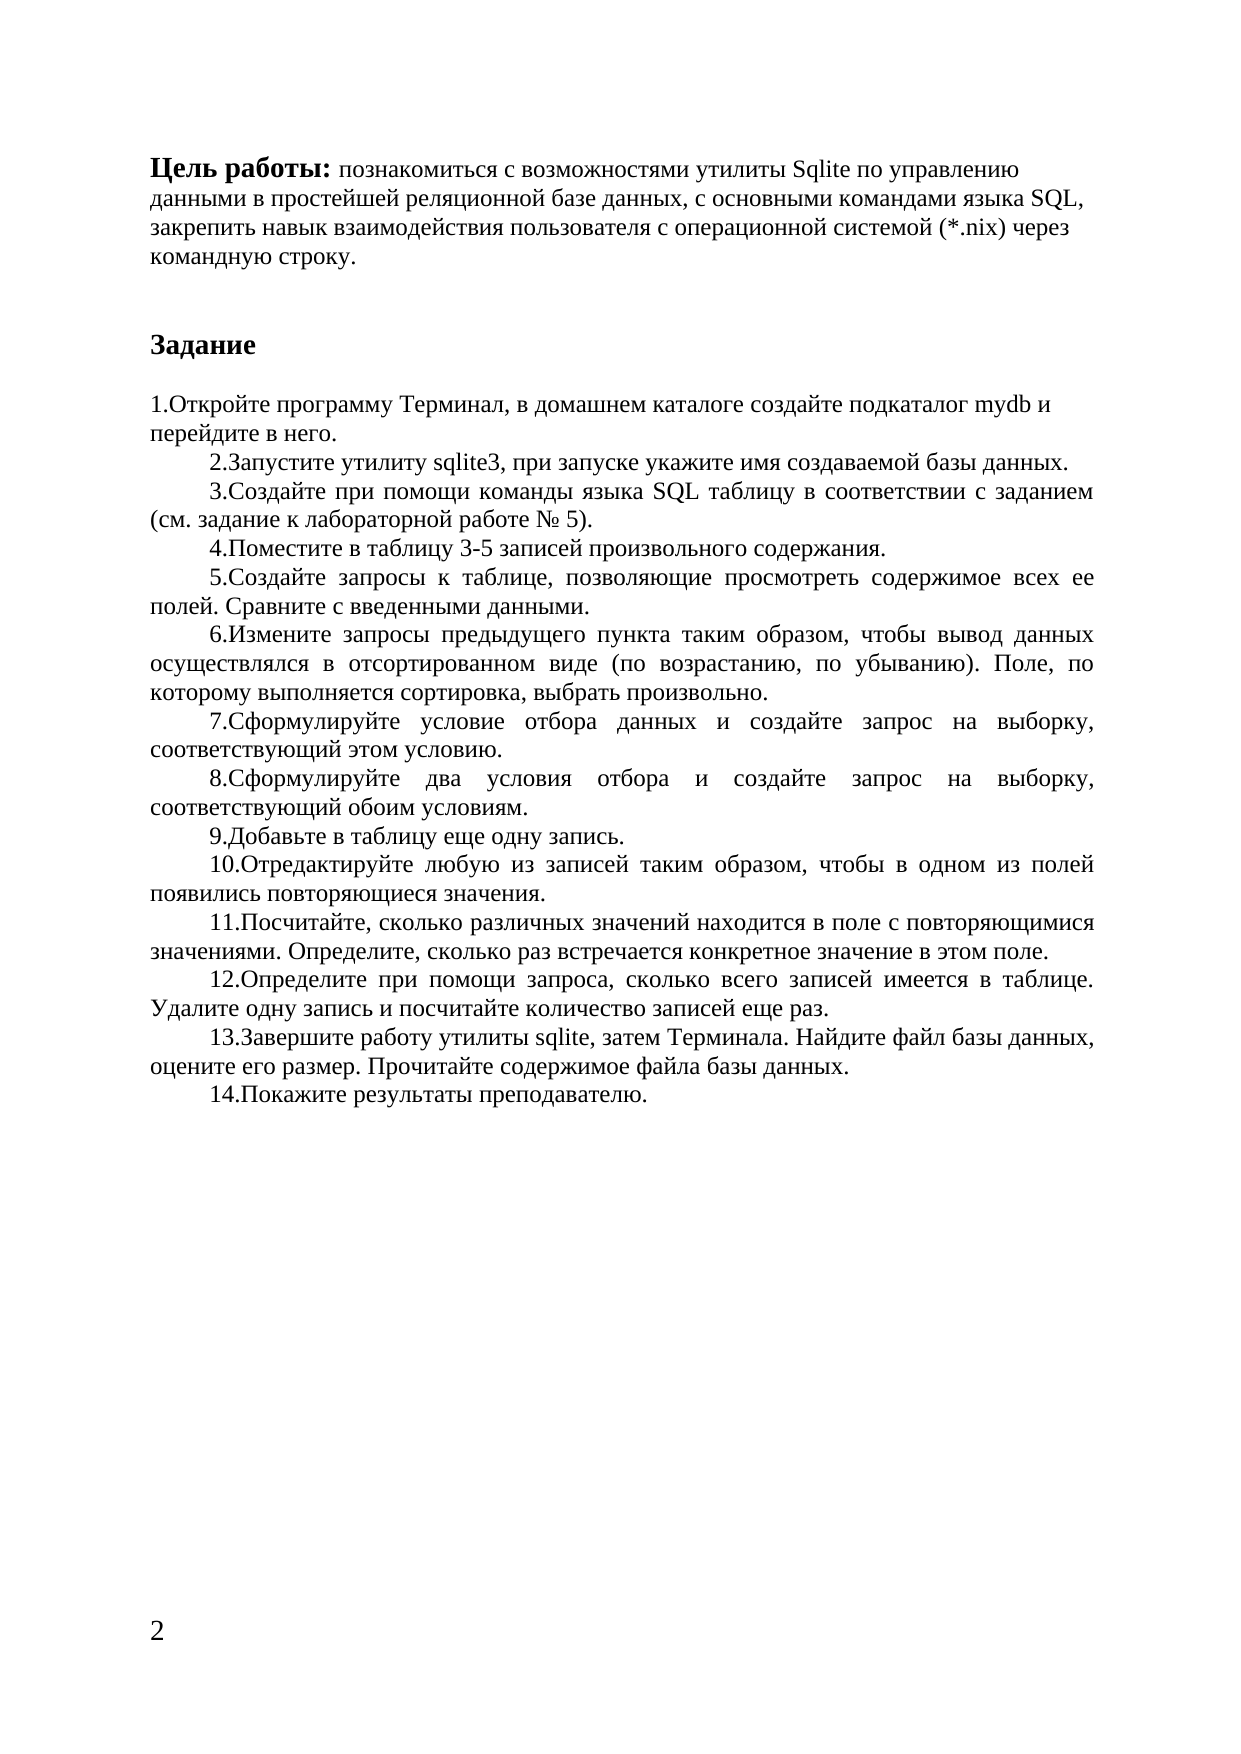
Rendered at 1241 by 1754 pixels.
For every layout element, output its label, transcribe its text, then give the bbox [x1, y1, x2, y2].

text 12.Определите при помощи запроса, сколько всего записей имеется в таблице. Удалите одну запись и посчитайте количество записей еще раз. [150, 964, 1095, 1022]
text 14.Покажите результаты преподавателю. [150, 1079, 1095, 1108]
text 3.Создайте при помощи команды языка SQL таблицу в соответствии с заданием (см. задание к лабораторной работе № 5). [150, 476, 1095, 533]
text 8.Сформулируйте два условия отбора и создайте запрос на выборку, соответствующий обоим условиям. [150, 763, 1095, 821]
text 5.Создайте запросы к таблице, позволяющие просмотреть содержимое всех ее полей. Сравните с введенными данными. [150, 562, 1095, 619]
text 4.Поместите в таблицу 3-5 записей произвольного содержания. [150, 533, 1095, 562]
text 7.Сформулируйте условие отбора данных и создайте запрос на выборку, соответствующий этом условию. [150, 706, 1095, 763]
text 11.Посчитайте, сколько различных значений находится в поле с повторяющимися значениями. Определите, сколько раз встречается конкретное значение в этом поле. [150, 907, 1095, 964]
text 2.Запустите утилиту sqlite3, при запуске укажите имя создаваемой базы данных. [150, 447, 1095, 476]
text 9.Добавьте в таблицу еще одну запись. [150, 821, 1095, 849]
text 6.Измените запросы предыдущего пункта таким образом, чтобы вывод данных осуществлялся в отсортированном виде (по возрастанию, по убыванию). Поле, по которому выполняется сортировка, выбрать произвольно. [150, 619, 1095, 706]
text 10.Отредактируйте любую из записей таким образом, чтобы в одном из полей появились повторяющиеся значения. [150, 849, 1095, 907]
text 13.Завершите работу утилиты sqlite, затем Терминала. Найдите файл базы данных, оцените его размер. Прочитайте содержимое файла базы данных. [150, 1022, 1095, 1079]
text Цель работы: познакомиться с возможностями утилиты Sqlite по управлению данными в простейшей реляционной базе данных, с основными командами языка SQL, закрепить навык взаимодействия пользователя с операционной системой (*.nix) через командную строку. Задание 1.Откройте программу Терминал, в домашнем каталоге создайте подкаталог mydb и перейдите в него. [150, 150, 1095, 447]
